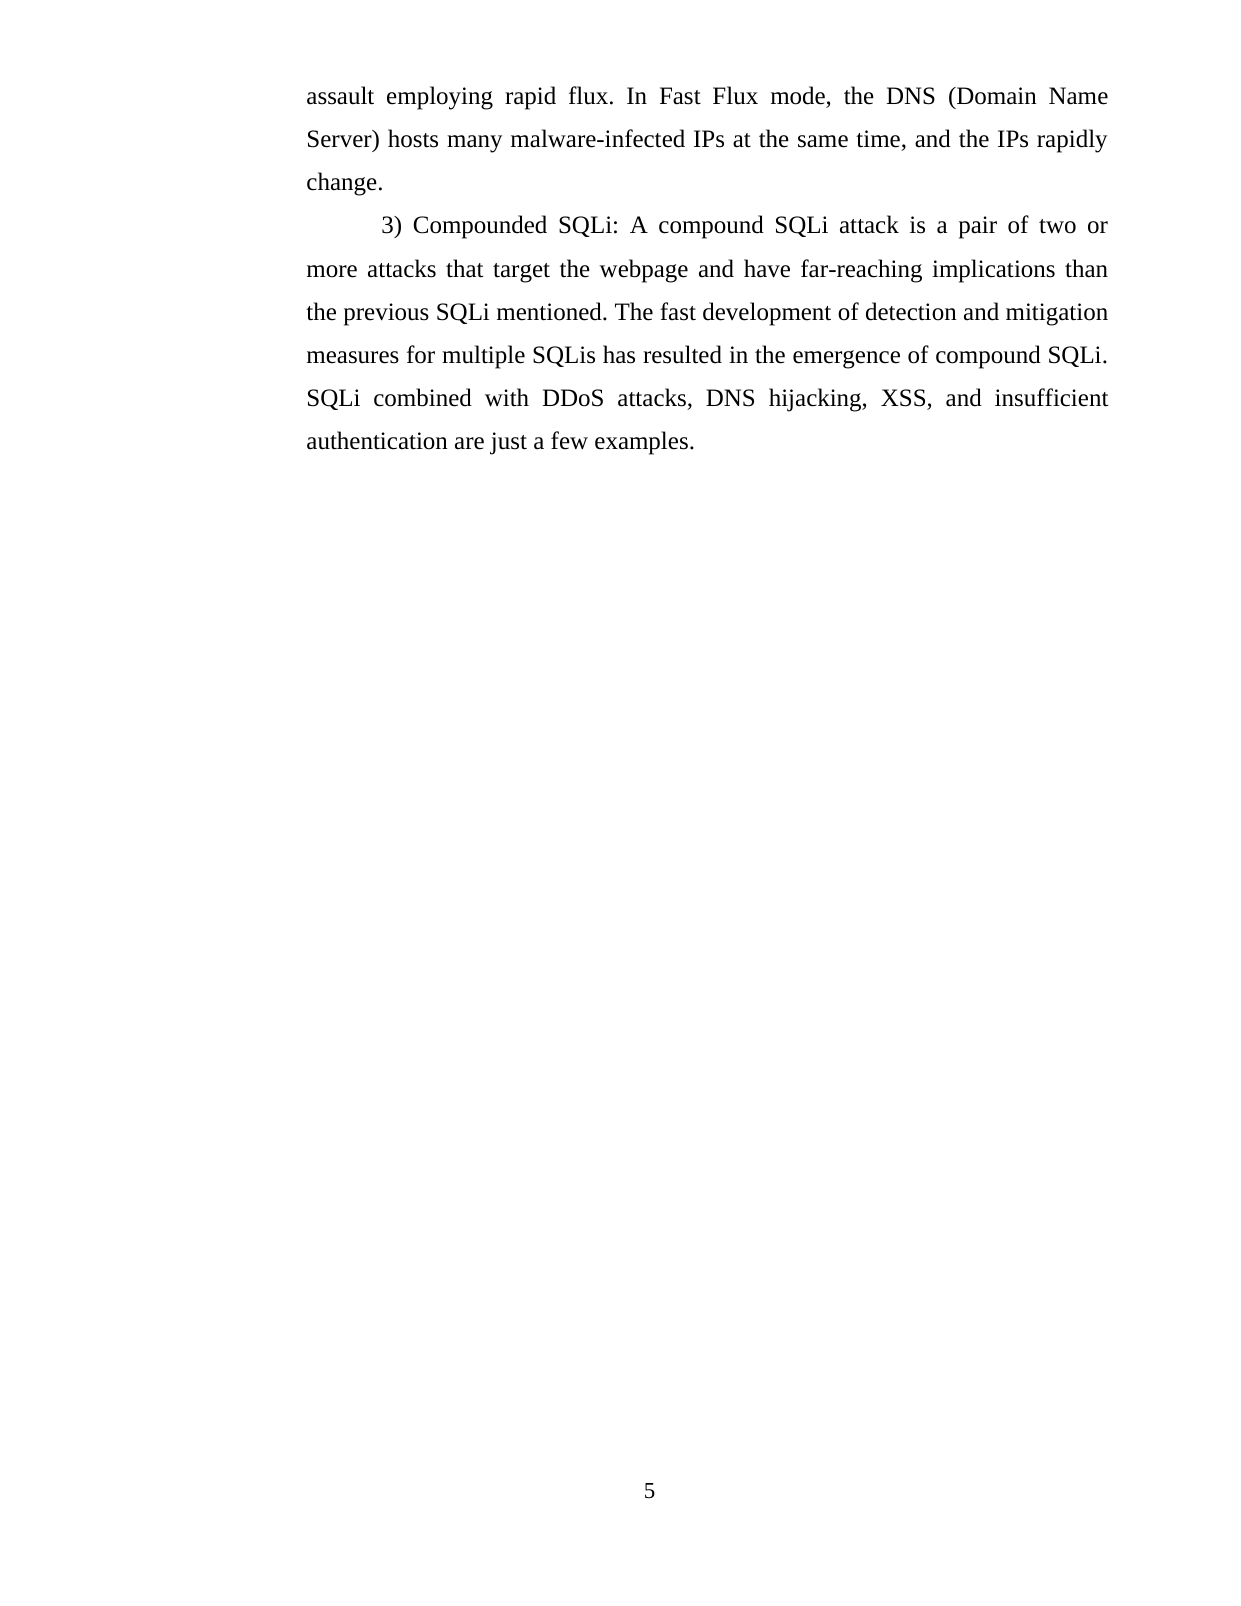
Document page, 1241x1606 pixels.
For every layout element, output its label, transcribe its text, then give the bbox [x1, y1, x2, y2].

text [306, 81, 1109, 196]
text 3) Compounded SQLi: A compound SQLi attack is a pair of two or more attacks that target the webpage and have far-reaching implications than the previous SQLi mentioned. The fast development of detection and mitigation measures for multiple SQLis has resulted in the emergence of compound SQLi. SQLi combined with DDoS attacks, DNS hijacking, XSS, and insufficient authentication are just a few examples. [306, 211, 1109, 455]
